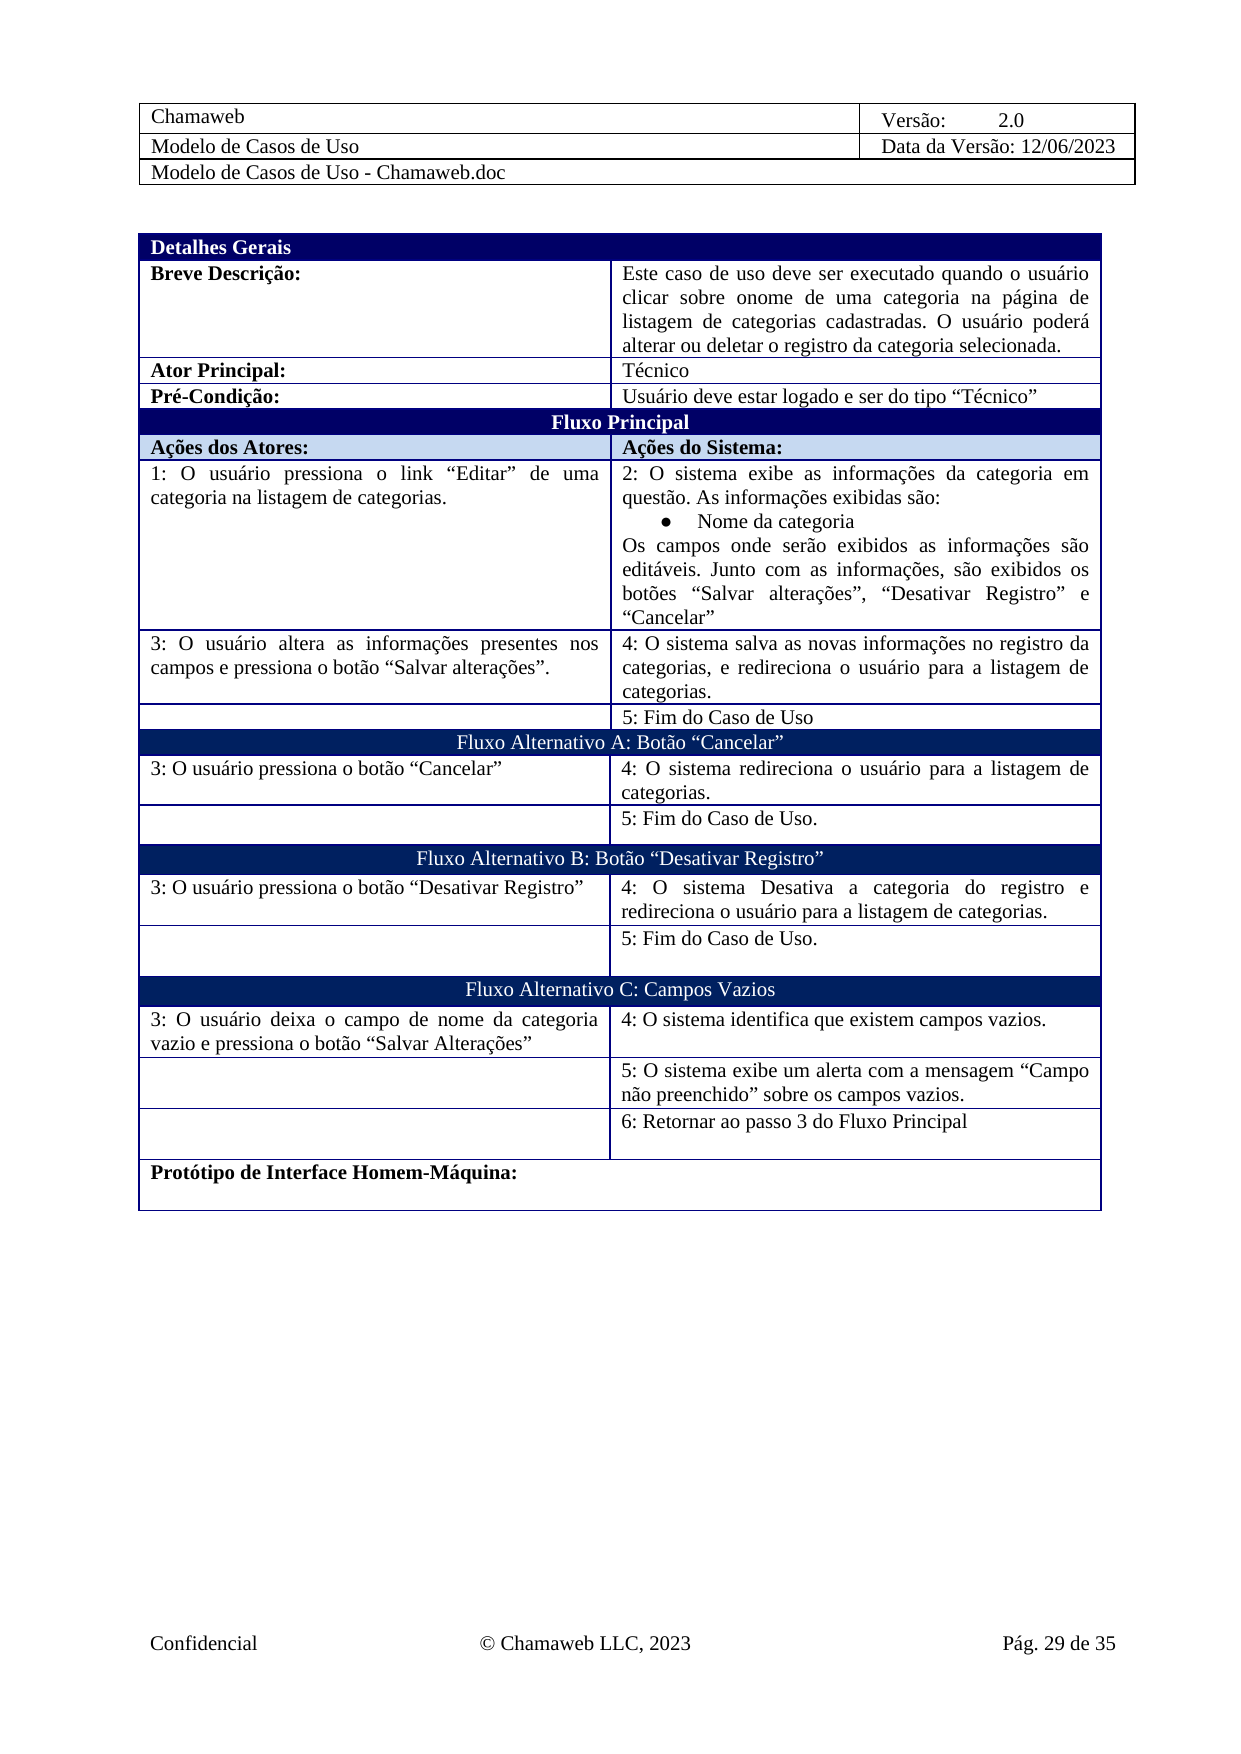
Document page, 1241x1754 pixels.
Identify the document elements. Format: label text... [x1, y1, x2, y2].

table_cell 4: O sistema redireciona o usuário para a listagem de categorias. [611, 756, 1100, 804]
table_cell Usuário deve estar logado e ser do tipo “Técnico” [612, 384, 1100, 408]
table_cell 3: O usuário pressiona o botão “Desativar Registro” [140, 875, 609, 925]
table_cell Ações dos Atores: [140, 435, 610, 459]
table_cell Fluxo Alternativo B: Botão “Desativar Registro” [140, 846, 1100, 874]
table_cell [140, 926, 609, 976]
table_cell 4: O sistema salva as novas informações no registro da categorias, e redireciona o usuário para a listagem de categorias. [612, 631, 1100, 703]
table_cell 2: O sistema exibe as informações da categoria em questão. As informações exibidas são: Nome da categoria Os campos onde serão exibidos as informações são editáveis. Junto com as informações, são exibidos os botões “Salvar alterações”, “Desativar Registro” e “Cancelar” [612, 461, 1100, 629]
table_cell Pré-Condição: [140, 384, 610, 408]
table_cell 5: Fim do Caso de Uso. [611, 926, 1100, 976]
table_cell [140, 705, 610, 729]
table_cell 1: O usuário pressiona o link “Editar” de uma categoria na listagem de categorias. [140, 461, 610, 629]
table_header Detalhes Gerais [140, 235, 1100, 259]
table_cell Fluxo Principal [140, 410, 1100, 434]
table_cell Protótipo de Interface Homem-Máquina: [140, 1160, 1100, 1209]
table_cell 3: O usuário pressiona o botão “Cancelar” [140, 756, 609, 804]
table_cell Fluxo Alternativo A: Botão “Cancelar” [140, 730, 1100, 754]
table_cell 5: Fim do Caso de Uso [612, 705, 1100, 729]
table_cell Ator Principal: [140, 358, 610, 382]
table_cell Técnico [612, 358, 1100, 382]
table_cell 5: Fim do Caso de Uso. [611, 806, 1100, 844]
table_cell Fluxo Alternativo C: Campos Vazios [140, 977, 1100, 1005]
table_cell [140, 1109, 609, 1158]
table_cell 6: Retornar ao passo 3 do Fluxo Principal [611, 1109, 1100, 1158]
table_cell Breve Descrição: [140, 261, 610, 357]
table_cell 3: O usuário deixa o campo de nome da categoria vazio e pressiona o botão “Salvar Alterações” [140, 1007, 609, 1056]
table_cell [140, 1058, 609, 1107]
table_cell 3: O usuário altera as informações presentes nos campos e pressiona o botão “Salvar alterações”. [140, 631, 610, 703]
table_cell 4: O sistema Desativa a categoria do registro e redireciona o usuário para a listagem de categorias. [611, 875, 1100, 925]
table_cell Ações do Sistema: [612, 435, 1100, 459]
table_cell 5: O sistema exibe um alerta com a mensagem “Campo não preenchido” sobre os campos vazios. [611, 1058, 1100, 1107]
table_cell Este caso de uso deve ser executado quando o usuário clicar sobre onome de uma categoria na página de listagem de categorias cadastradas. O usuário poderá alterar ou deletar o registro da categoria selecionada. [612, 261, 1100, 357]
table_cell 4: O sistema identifica que existem campos vazios. [611, 1007, 1100, 1056]
table_cell [140, 806, 609, 844]
